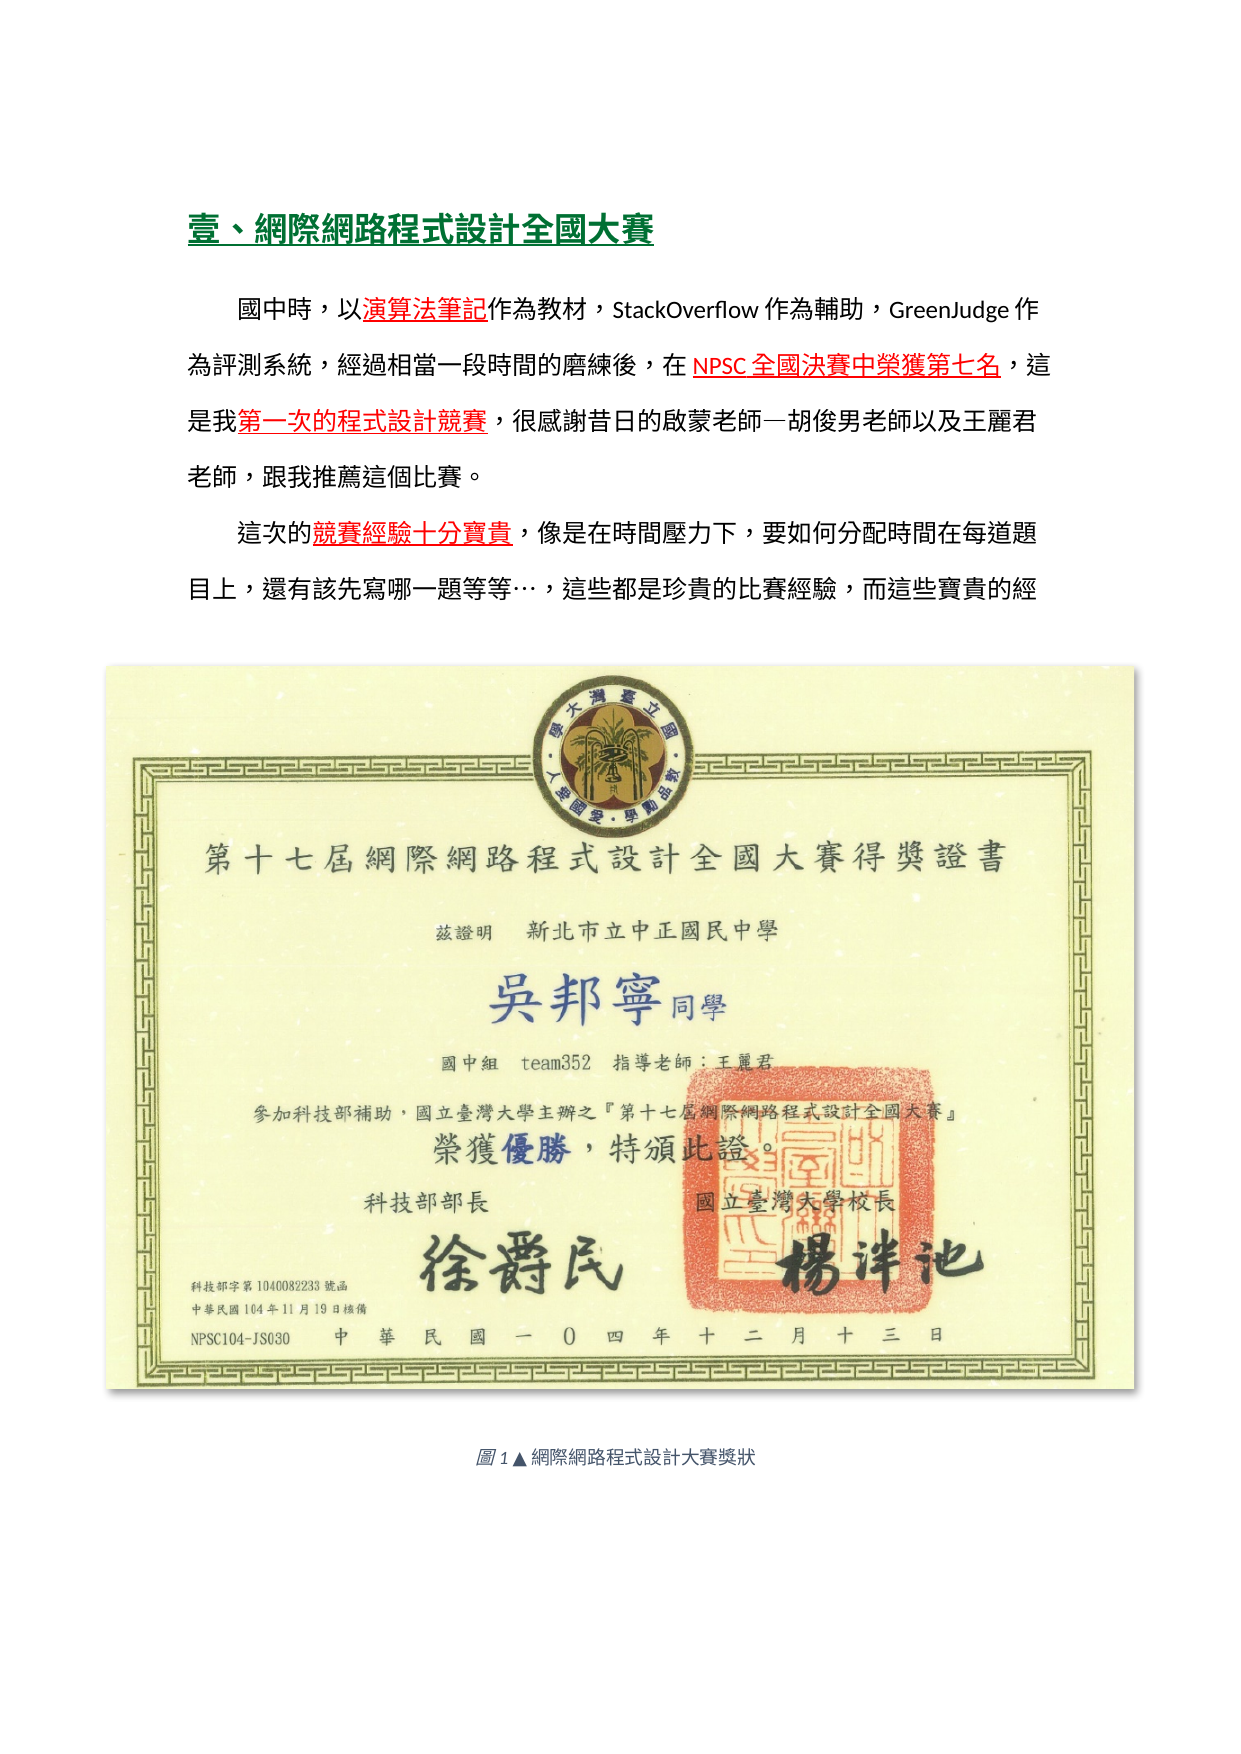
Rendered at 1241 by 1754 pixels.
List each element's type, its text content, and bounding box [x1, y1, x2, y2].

subtitle 壹、網際網路程式設計全國大賽 [187, 189, 1053, 264]
text 國中時，以演算法筆記作為教材，StackOverflow作為輔助，GreenJudge作為評測系統，經過相當一段時間的磨練後，在NPSC全國決賽中榮獲第七名，這是我第一次的程式設計競賽，很感謝昔日的啟蒙老師—胡俊男老師以及王麗君老師，跟我推薦這個比賽。 [187, 288, 1053, 495]
text 這次的競賽經驗十分寶貴，像是在時間壓力下，要如何分配時間在每道題目上，還有該先寫哪一題等等…，這些都是珍貴的比賽經驗，而這些寶貴的經驗對高中時的競賽助益良多。 [187, 513, 1053, 607]
picture [106, 666, 1135, 1389]
